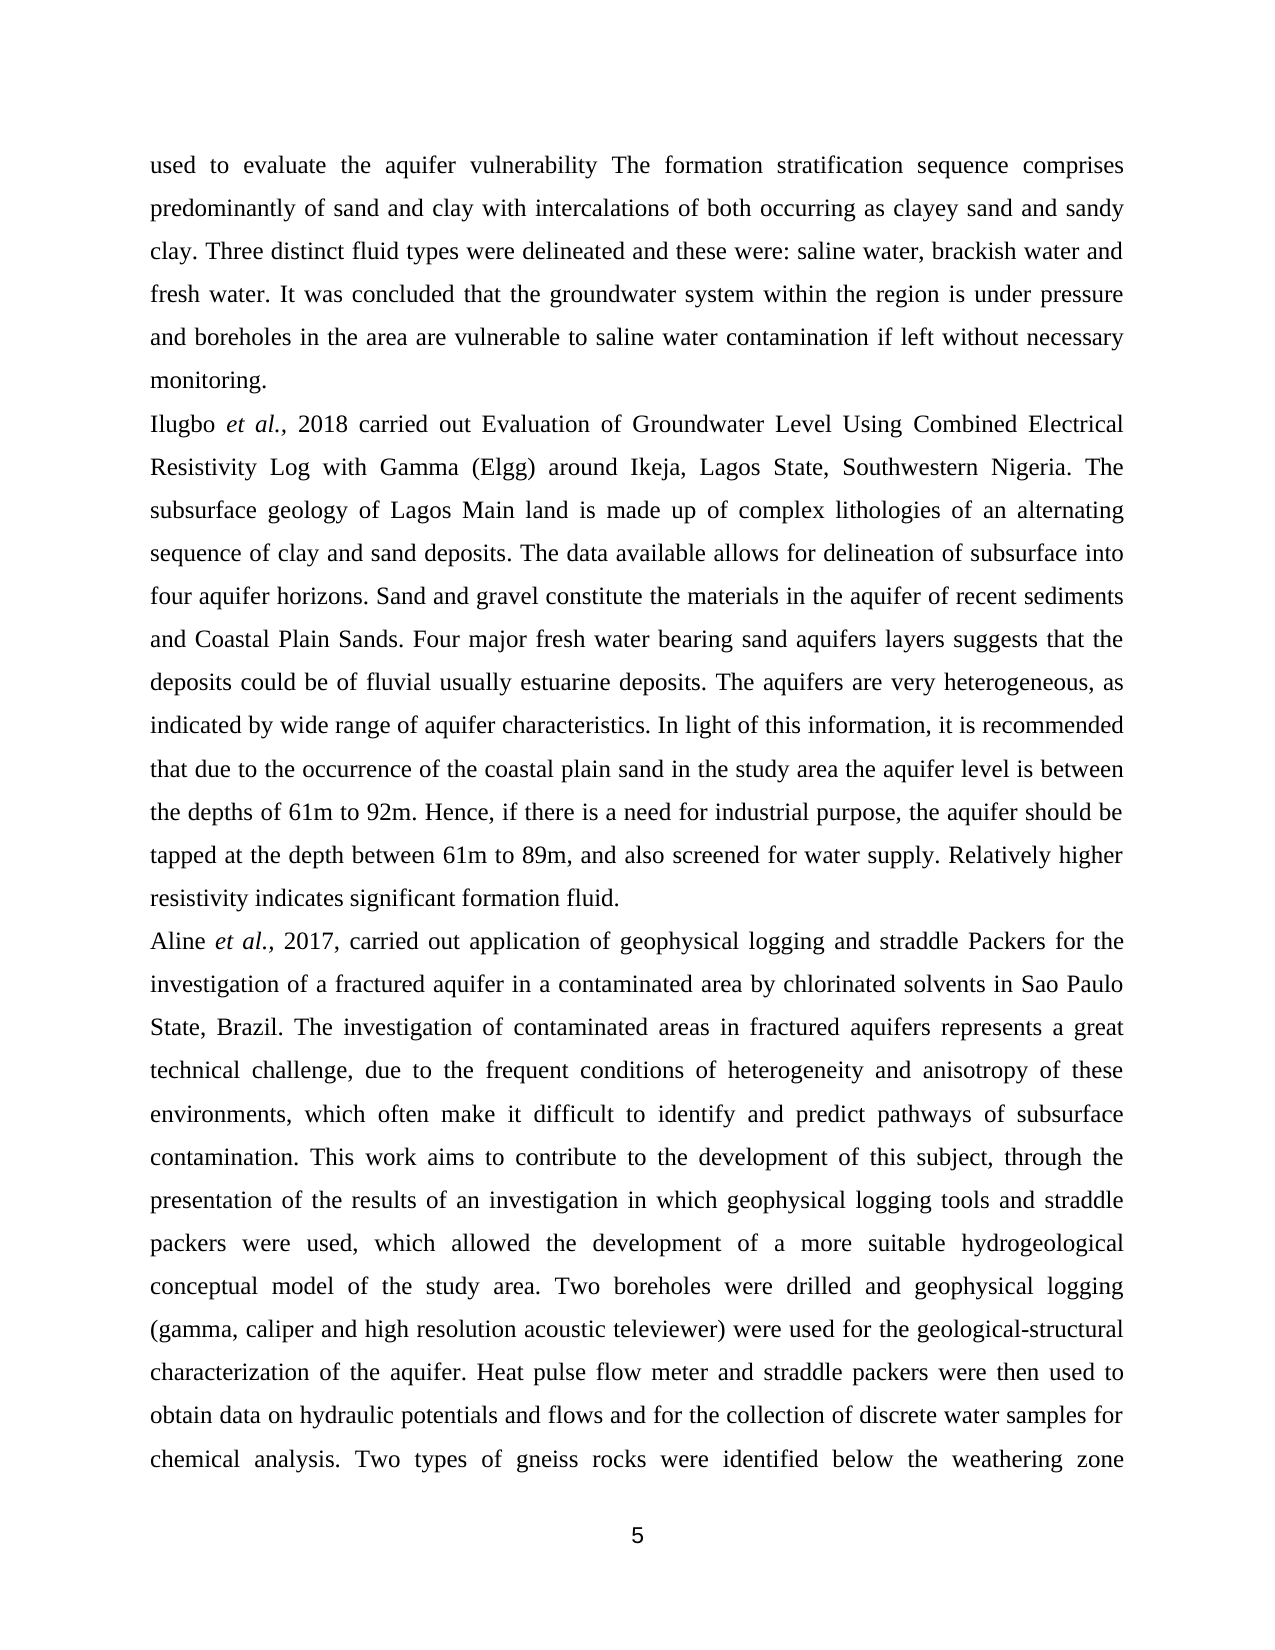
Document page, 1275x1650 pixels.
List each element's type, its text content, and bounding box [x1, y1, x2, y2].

text Ilugbo et al., 2018 carried out Evaluation of Groundwater Level Using Combined Electrical Resistivity Log with Gamma (Elgg) around Ikeja, Lagos State, Southwestern Nigeria. The subsurface geology of Lagos Main land is made up of complex lithologies of an alternating sequence of clay and sand deposits. The data available allows for delineation of subsurface into four aquifer horizons. Sand and gravel constitute the materials in the aquifer of recent sediments and Coastal Plain Sands. Four major fresh water bearing sand aquifers layers suggests that the deposits could be of fluvial usually estuarine deposits. The aquifers are very heterogeneous, as indicated by wide range of aquifer characteristics. In light of this information, it is recommended that due to the occurrence of the coastal plain sand in the study area the aquifer level is between the depths of 61m to 92m. Hence, if there is a need for industrial purpose, the aquifer should be tapped at the depth between 61m to 89m, and also screened for water supply. Relatively higher resistivity indicates significant formation fluid. [150, 409, 1125, 912]
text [150, 150, 1125, 394]
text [150, 926, 1125, 1472]
